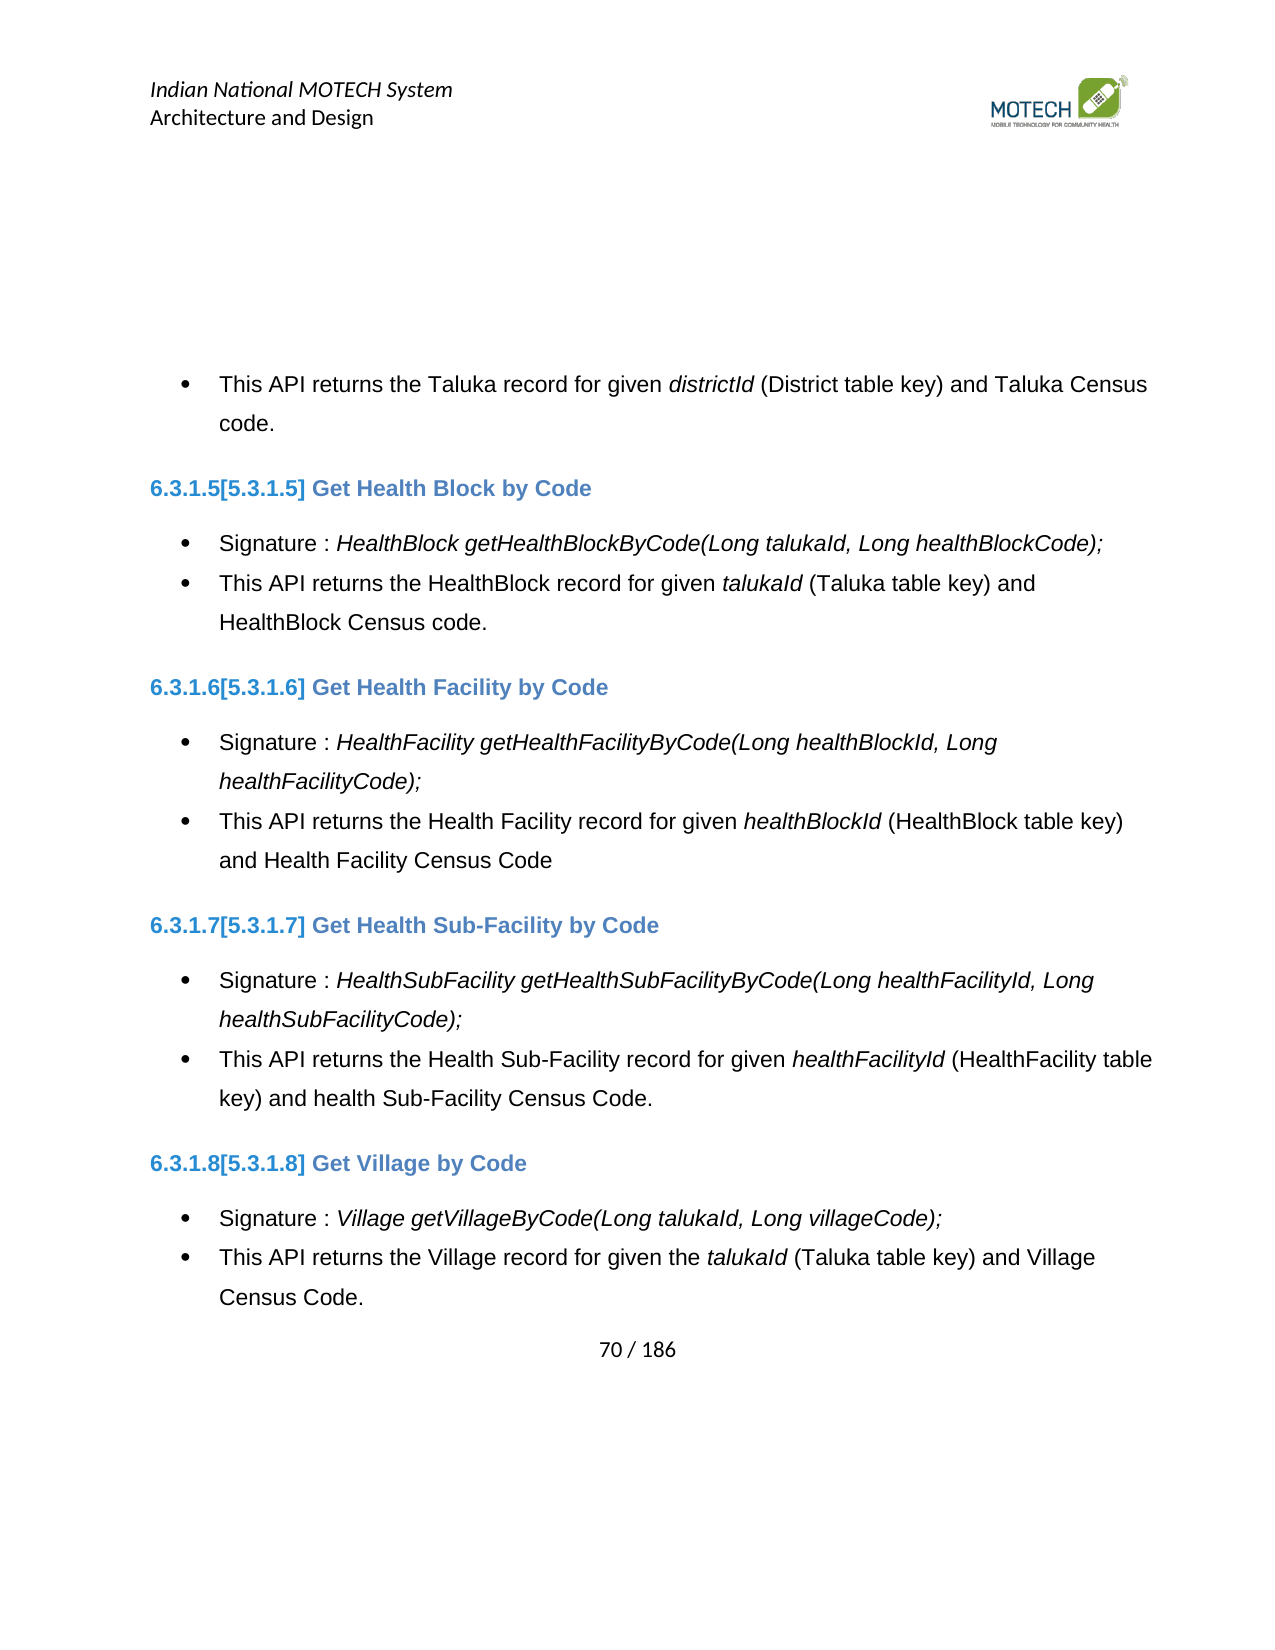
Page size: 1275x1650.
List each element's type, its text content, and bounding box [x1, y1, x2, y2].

list This API returns the HealthBlock record for given talukaId (Taluka table key) and HealthBlock Census code. [181, 569, 1153, 635]
picture [991, 75, 1129, 127]
subtitle Get Health Block by Code [150, 475, 1153, 501]
list This API returns the Health Sub-Facility record for given healthFacilityId (HealthFacility table key) and health Sub-Facility Census Code. [181, 1046, 1153, 1112]
subtitle Get Health Sub-Facility by Code [150, 912, 1153, 938]
list This API returns the Health Facility record for given healthBlockId (HealthBlock table key) and Health Facility Census Code [181, 808, 1153, 873]
list Signature : Village getVillageByCode(Long talukaId, Long villageCode); [181, 1205, 1153, 1231]
list This API returns the Taluka record for given districtId (District table key) and Taluka Census code. [181, 371, 1153, 437]
list Signature : HealthBlock getHealthBlockByCode(Long talukaId, Long healthBlockCode); [181, 530, 1153, 556]
list Signature : HealthSubFacility getHealthSubFacilityByCode(Long healthFacilityId, Long healthSubFacilityCode); [181, 967, 1153, 1033]
subtitle Get Village by Code [150, 1150, 1153, 1176]
list This API returns the Village record for given the talukaId (Taluka table key) and Village Census Code. [181, 1244, 1153, 1310]
list Signature : HealthFacility getHealthFacilityByCode(Long healthBlockId, Long healthFacilityCode); [181, 729, 1153, 794]
subtitle Get Health Facility by Code [150, 673, 1153, 700]
